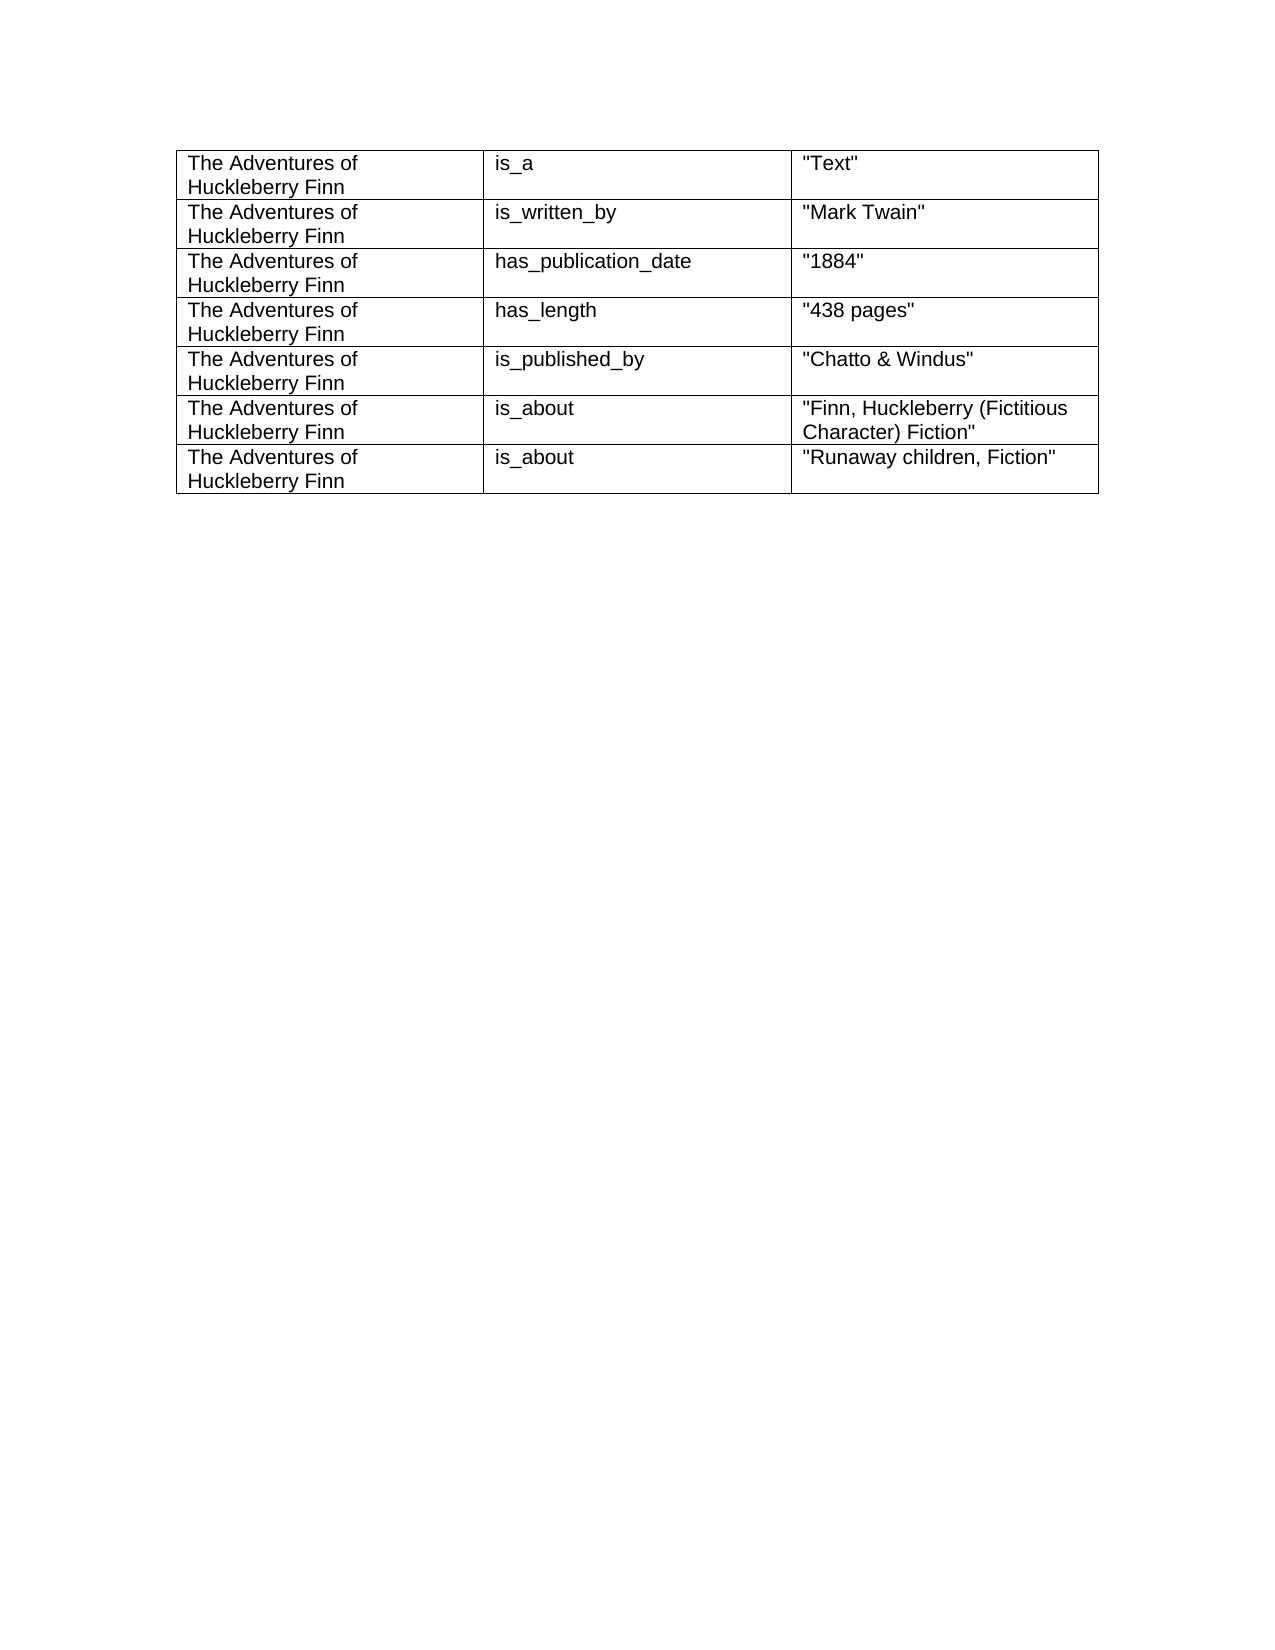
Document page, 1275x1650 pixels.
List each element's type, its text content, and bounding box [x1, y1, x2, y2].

table_cell "Finn, Huckleberry (Fictitious Character) Fiction" [792, 396, 1098, 444]
table_header The Adventures of Huckleberry Finn [177, 151, 483, 199]
table_cell The Adventures of Huckleberry Finn [177, 396, 483, 444]
table_cell The Adventures of Huckleberry Finn [177, 249, 483, 297]
table_cell is_about [484, 396, 791, 444]
table_cell is_about [484, 445, 791, 493]
table_cell is_published_by [484, 347, 791, 395]
table_cell The Adventures of Huckleberry Finn [177, 298, 483, 346]
table_cell "Runaway children, Fiction" [792, 445, 1098, 493]
table_cell has_publication_date [484, 249, 791, 297]
table_cell "Chatto & Windus" [792, 347, 1098, 395]
table_cell The Adventures of Huckleberry Finn [177, 200, 483, 248]
table_cell The Adventures of Huckleberry Finn [177, 445, 483, 493]
table_cell "1884" [792, 249, 1098, 297]
table_cell is_written_by [484, 200, 791, 248]
table_cell "Mark Twain" [792, 200, 1098, 248]
table_header "Text" [792, 151, 1098, 199]
table_cell has_length [484, 298, 791, 346]
table_header is_a [484, 151, 791, 199]
table_cell The Adventures of Huckleberry Finn [177, 347, 483, 395]
table_cell "438 pages" [792, 298, 1098, 346]
